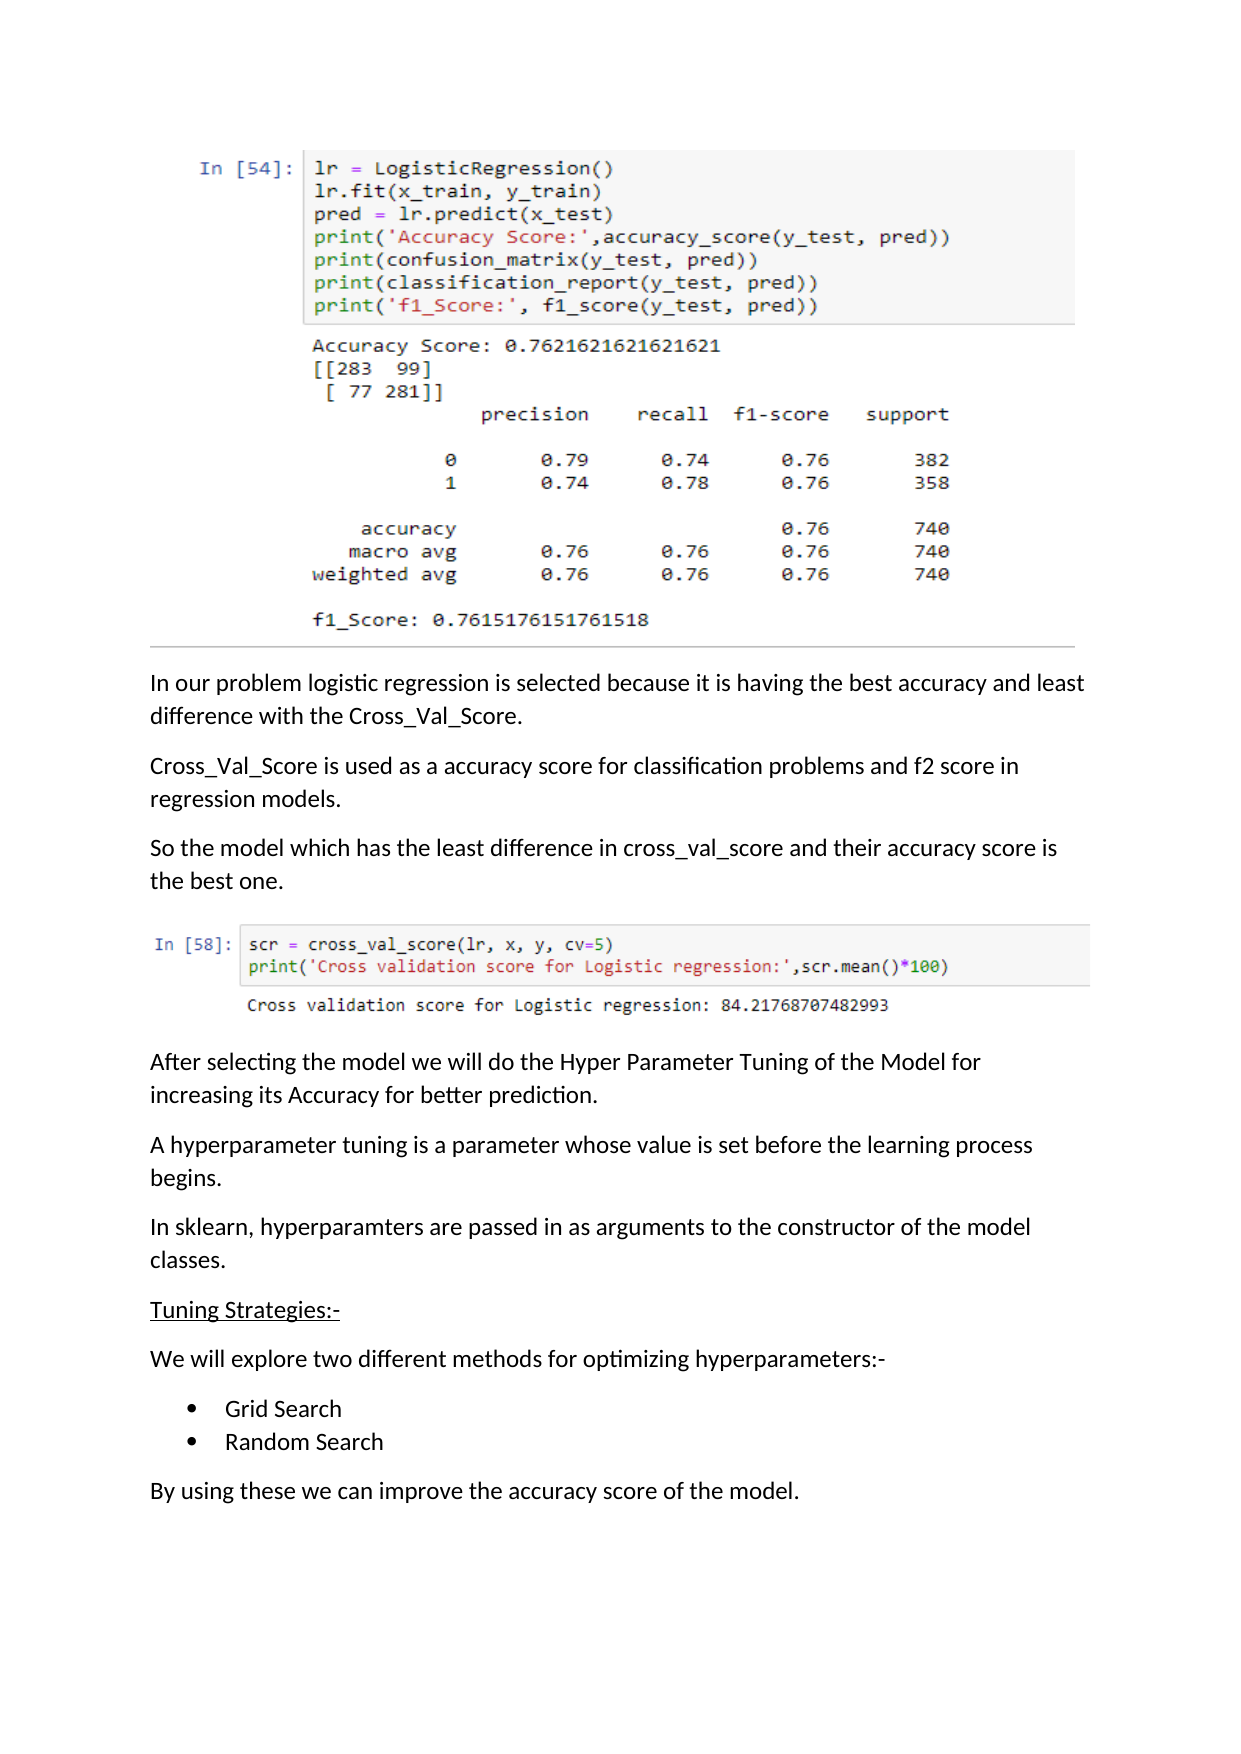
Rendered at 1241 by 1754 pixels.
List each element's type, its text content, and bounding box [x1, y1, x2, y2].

text A hyperparameter tuning is a parameter whose value is set before the learning process begins. [150, 1129, 1090, 1192]
picture [150, 150, 1075, 649]
text By using these we can improve the accuracy score of the model. [150, 1476, 1090, 1506]
text In our problem logistic regression is selected because it is having the best accuracy and least difference with the Cross_Val_Score. [150, 667, 1090, 731]
picture [150, 914, 1091, 1028]
text We will explore two different methods for optimizing hyperparameters:- [150, 1343, 1090, 1374]
list Random Search [187, 1426, 1090, 1456]
text In sklearn, hyperparamters are passed in as arguments to the constructor of the model classes. [150, 1211, 1090, 1275]
text After selecting the model we will do the Hyper Parameter Tuning of the Model for increasing its Accuracy for better prediction. [150, 1046, 1090, 1110]
text So the model which has the least difference in cross_val_score and their accuracy score is the best one. [150, 832, 1090, 896]
text Tuning Strategies:- [150, 1294, 1090, 1324]
text Cross_Val_Score is used as a accuracy score for classification problems and f2 score in regression models. [150, 750, 1090, 813]
list Grid Search [187, 1393, 1090, 1423]
